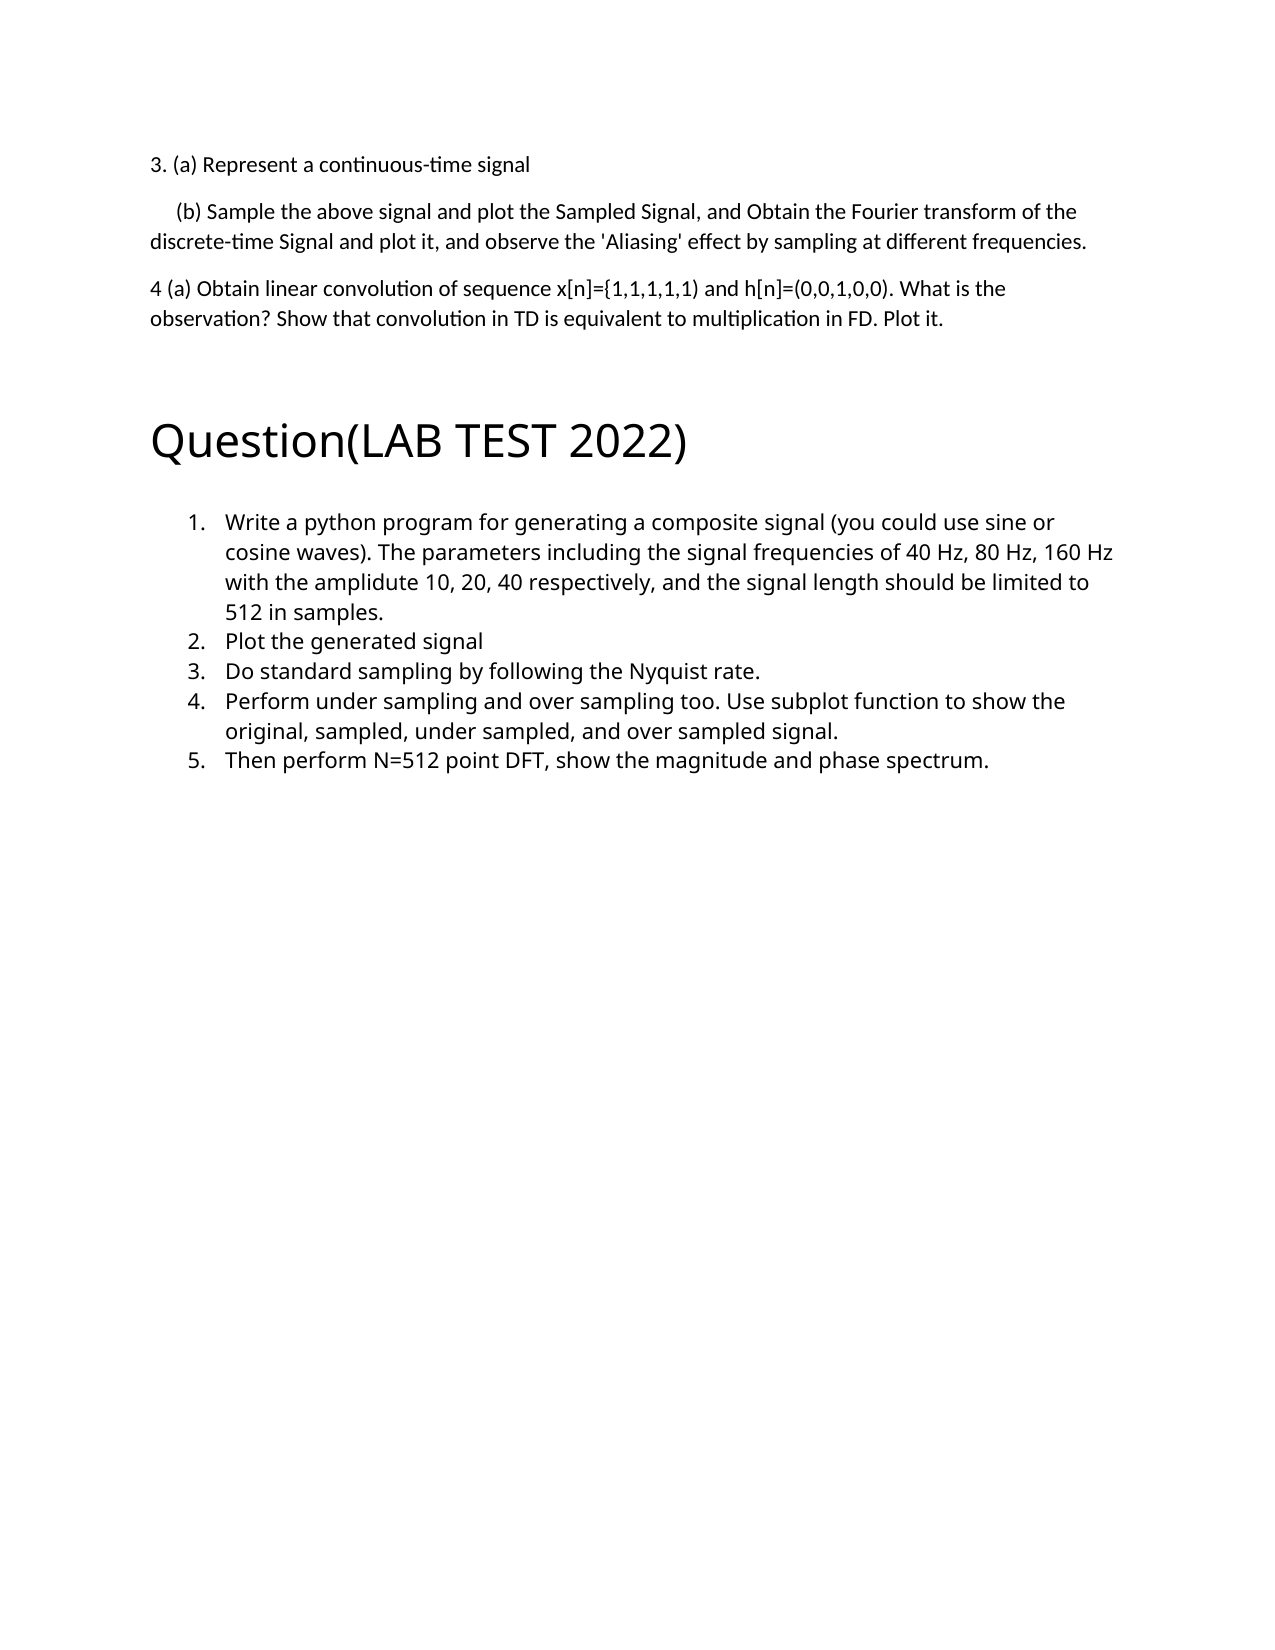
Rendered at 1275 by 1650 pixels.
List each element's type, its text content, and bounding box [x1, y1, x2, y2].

list Write a python program for generating a composite signal (you could use sine or cosine waves). The parameters including the signal frequencies of 40 Hz, 80 Hz, 160 Hz with the amplidute 10, 20, 40 respectively, and the signal length should be limited to 512 in samples. [187, 507, 1125, 626]
list Plot the generated signal [187, 626, 1125, 656]
text 3. (a) Represent a continuous-time signal [150, 150, 1125, 178]
list Then perform N=512 point DFT, show the magnitude and phase spectrum. [187, 745, 1125, 775]
text 4 (a) Obtain linear convolution of sequence x[n]={1,1,1,1,1) and h[n]=(0,0,1,0,0). What is the observation? Show that convolution in TD is equivalent to multiplication in FD. Plot it. [150, 274, 1125, 332]
text Question(LAB TEST 2022) [150, 408, 1125, 471]
list Do standard sampling by following the Nyquist rate. [187, 656, 1125, 686]
list Perform under sampling and over sampling too. Use subplot function to show the original, sampled, under sampled, and over sampled signal. [187, 686, 1125, 745]
text (b) Sample the above signal and plot the Sampled Signal, and Obtain the Fourier transform of the discrete-time Signal and plot it, and observe the 'Aliasing' effect by sampling at different frequencies. [150, 197, 1125, 255]
